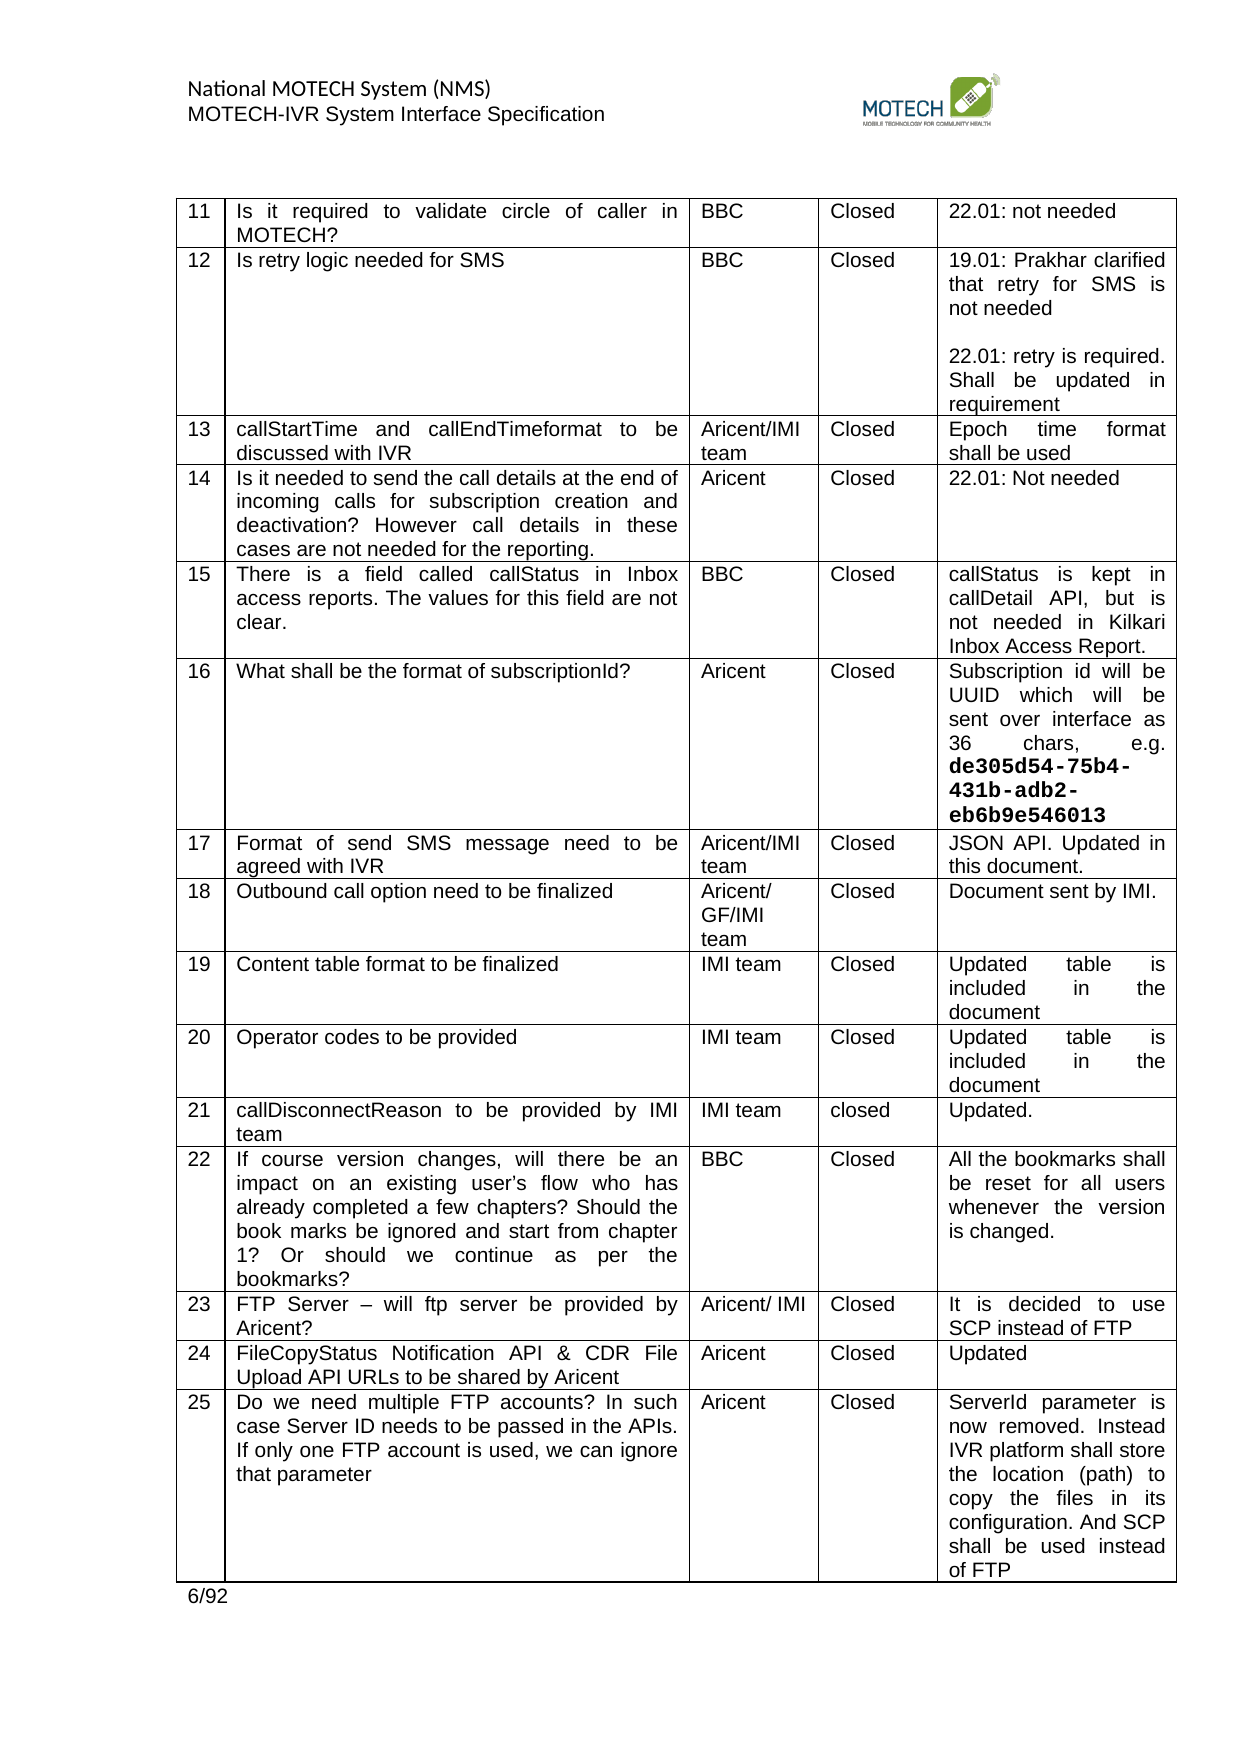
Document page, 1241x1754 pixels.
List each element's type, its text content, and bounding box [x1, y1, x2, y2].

table_cell Closed [819, 1147, 937, 1291]
table_cell Format of send SMS message need to be agreed with IVR [226, 830, 689, 878]
table_cell Updated. [938, 1098, 1176, 1146]
table_cell Aricent/ IMI [690, 1292, 818, 1340]
table_cell Closed [819, 952, 937, 1024]
table_cell Aricent [690, 659, 818, 829]
table_cell callDisconnectReason to be provided by IMI team [226, 1098, 689, 1146]
table_cell Is it needed to send the call details at the end of incoming calls for subscription creation and deactivation? However call details in these cases are not needed for the reporting. [226, 465, 689, 561]
table_cell Outbound call option need to be finalized [226, 879, 689, 951]
table_cell Closed [819, 1292, 937, 1340]
table_cell Closed [819, 879, 937, 951]
table_cell BBC [690, 562, 818, 658]
table_cell 12 [177, 248, 224, 415]
table_cell callStartTime and callEndTimeformat to be discussed with IVR [226, 416, 689, 464]
table_cell BBC [690, 1147, 818, 1291]
table_cell Subscription id will be UUID which will be sent over interface as 36 chars, e.g. de305d54-75b4-431b-adb2-eb6b9e546013 [938, 659, 1176, 829]
table_cell IMI team [690, 1025, 818, 1097]
picture [863, 73, 1001, 126]
table_cell Closed [819, 416, 937, 464]
table_cell 22.01: Not needed [938, 465, 1176, 561]
table_cell Aricent [690, 1390, 818, 1581]
table_cell ServerId parameter is now removed. Instead IVR platform shall store the location (path) to copy the files in its configuration. And SCP shall be used instead of FTP [938, 1390, 1176, 1581]
table_cell Content table format to be finalized [226, 952, 689, 1024]
table_cell BBC [690, 248, 818, 415]
table_cell 14 [177, 465, 224, 561]
table_cell 18 [177, 879, 224, 951]
table_cell callStatus is kept in callDetail API, but is not needed in Kilkari Inbox Access Report. [938, 562, 1176, 658]
table_cell Closed [819, 248, 937, 415]
table_cell Is it required to validate circle of caller in MOTECH? [226, 199, 689, 247]
table_cell 22.01: not needed [938, 199, 1176, 247]
table_cell 17 [177, 830, 224, 878]
table_cell 19.01: Prakhar clarified that retry for SMS is not needed 22.01: retry is required. Shall be updated in requirement [938, 248, 1176, 415]
table_cell 22 [177, 1147, 224, 1291]
table_cell 24 [177, 1341, 224, 1389]
table_cell Updated [938, 1341, 1176, 1389]
table_cell Operator codes to be provided [226, 1025, 689, 1097]
table_cell 13 [177, 416, 224, 464]
table_cell closed [819, 1098, 937, 1146]
table_cell 19 [177, 952, 224, 1024]
table_cell 15 [177, 562, 224, 658]
table_cell IMI team [690, 952, 818, 1024]
table_cell 25 [177, 1390, 224, 1581]
table_cell It is decided to use SCP instead of FTP [938, 1292, 1176, 1340]
table_cell BBC [690, 199, 818, 247]
table_cell Closed [819, 659, 937, 829]
table_cell Aricent [690, 1341, 818, 1389]
table_cell IMI team [690, 1098, 818, 1146]
table_cell 16 [177, 659, 224, 829]
table_cell Updated table is included in the document [938, 1025, 1176, 1097]
table_cell All the bookmarks shall be reset for all users whenever the version is changed. [938, 1147, 1176, 1291]
table_cell Is retry logic needed for SMS [226, 248, 689, 415]
table_cell Closed [819, 465, 937, 561]
table_cell FTP Server – will ftp server be provided by Aricent? [226, 1292, 689, 1340]
table_cell Closed [819, 199, 937, 247]
table_cell There is a field called callStatus in Inbox access reports. The values for this field are not clear. [226, 562, 689, 658]
table_cell Closed [819, 1341, 937, 1389]
table_cell Aricent/IMI team [690, 830, 818, 878]
table_cell Aricent [690, 465, 818, 561]
table_cell Aricent/IMI team [690, 416, 818, 464]
table_cell Closed [819, 562, 937, 658]
table_cell 23 [177, 1292, 224, 1340]
table_cell JSON API. Updated in this document. [938, 830, 1176, 878]
table_cell Document sent by IMI. [938, 879, 1176, 951]
table_cell 20 [177, 1025, 224, 1097]
table_cell What shall be the format of subscriptionId? [226, 659, 689, 829]
table_cell Closed [819, 830, 937, 878]
table_cell Closed [819, 1390, 937, 1581]
table_cell 21 [177, 1098, 224, 1146]
table_cell Closed [819, 1025, 937, 1097]
table_cell Do we need multiple FTP accounts? In such case Server ID needs to be passed in the APIs. If only one FTP account is used, we can ignore that parameter [226, 1390, 689, 1581]
table_cell Aricent/GF/IMI team [690, 879, 818, 951]
table_cell Updated table is included in the document [938, 952, 1176, 1024]
table_cell Epoch time format shall be used [938, 416, 1176, 464]
table_cell If course version changes, will there be an impact on an existing user’s flow who has already completed a few chapters? Should the book marks be ignored and start from chapter 1? Or should we continue as per the bookmarks? [226, 1147, 689, 1291]
table_cell 11 [177, 199, 224, 247]
table_cell FileCopyStatus Notification API & CDR File Upload API URLs to be shared by Aricent [226, 1341, 689, 1389]
